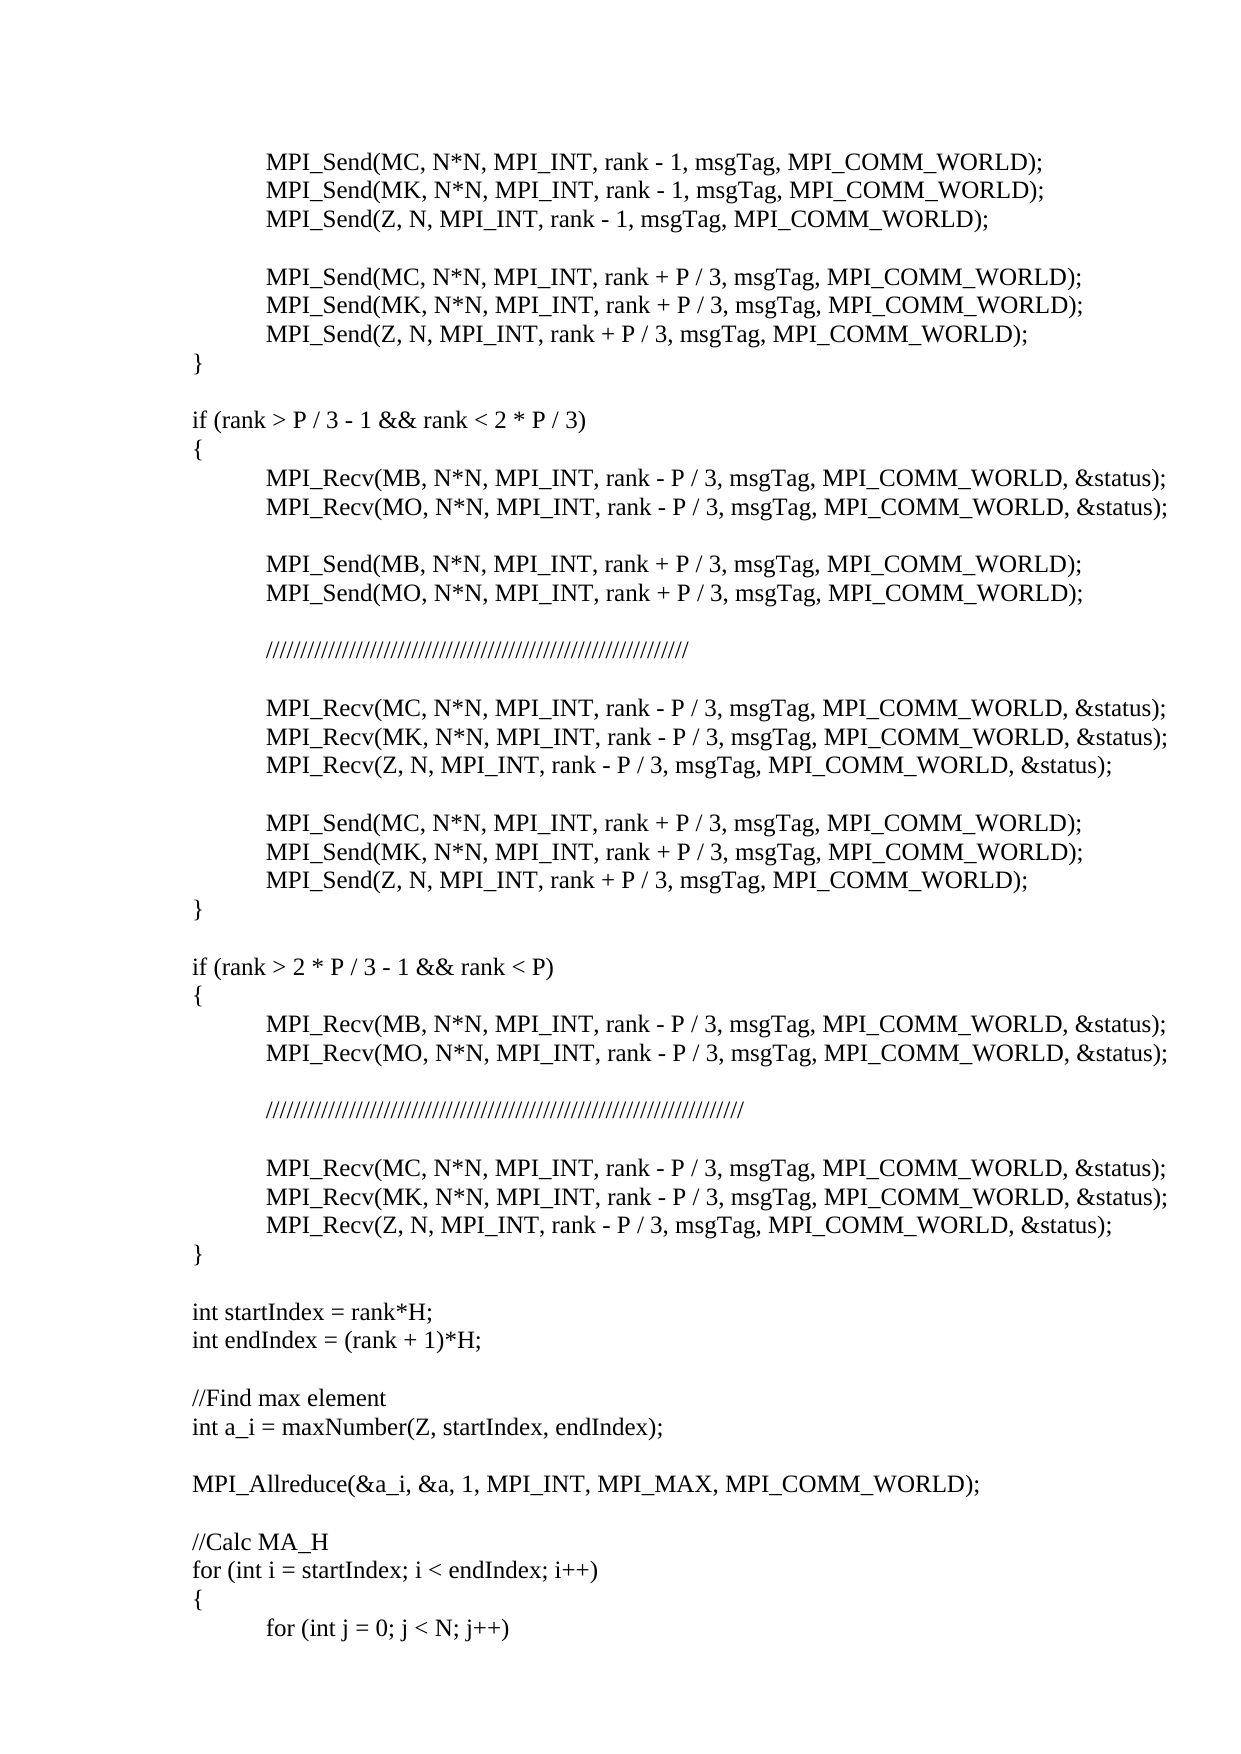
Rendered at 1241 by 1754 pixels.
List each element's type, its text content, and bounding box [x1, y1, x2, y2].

text } [118, 348, 1181, 377]
text MPI_Recv(MK, N*N, MPI_INT, rank - P / 3, msgTag, MPI_COMM_WORLD, &status); [118, 1182, 1181, 1211]
text for (int i = startIndex; i < endIndex; i++) [118, 1556, 1181, 1584]
text MPI_Recv(Z, N, MPI_INT, rank - P / 3, msgTag, MPI_COMM_WORLD, &status); [118, 1211, 1181, 1239]
text ///////////////////////////////////////////////////////////// [118, 636, 1181, 664]
text MPI_Send(MK, N*N, MPI_INT, rank + P / 3, msgTag, MPI_COMM_WORLD); [118, 291, 1181, 319]
text MPI_Recv(MO, N*N, MPI_INT, rank - P / 3, msgTag, MPI_COMM_WORLD, &status); [118, 1038, 1181, 1067]
text MPI_Recv(MB, N*N, MPI_INT, rank - P / 3, msgTag, MPI_COMM_WORLD, &status); [118, 463, 1181, 492]
text MPI_Send(Z, N, MPI_INT, rank + P / 3, msgTag, MPI_COMM_WORLD); [118, 866, 1181, 894]
text MPI_Recv(MB, N*N, MPI_INT, rank - P / 3, msgTag, MPI_COMM_WORLD, &status); [118, 1009, 1181, 1038]
text MPI_Recv(MC, N*N, MPI_INT, rank - P / 3, msgTag, MPI_COMM_WORLD, &status); [118, 693, 1181, 722]
text } [118, 894, 1181, 923]
text if (rank > 2 * P / 3 - 1 && rank < P) [118, 952, 1181, 981]
text MPI_Send(MC, N*N, MPI_INT, rank + P / 3, msgTag, MPI_COMM_WORLD); [118, 262, 1181, 291]
text MPI_Allreduce(&a_i, &a, 1, MPI_INT, MPI_MAX, MPI_COMM_WORLD); [118, 1469, 1181, 1498]
text MPI_Recv(Z, N, MPI_INT, rank - P / 3, msgTag, MPI_COMM_WORLD, &status); [118, 751, 1181, 779]
text MPI_Recv(MC, N*N, MPI_INT, rank - P / 3, msgTag, MPI_COMM_WORLD, &status); [118, 1153, 1181, 1182]
text ///////////////////////////////////////////////////////////////////// [118, 1096, 1181, 1124]
text int startIndex = rank*H; [118, 1297, 1181, 1326]
text MPI_Send(MB, N*N, MPI_INT, rank + P / 3, msgTag, MPI_COMM_WORLD); [118, 549, 1181, 578]
text //Calc MA_H [118, 1527, 1181, 1556]
text MPI_Send(MC, N*N, MPI_INT, rank - 1, msgTag, MPI_COMM_WORLD); [118, 147, 1181, 176]
text } [118, 1239, 1181, 1268]
text MPI_Send(MC, N*N, MPI_INT, rank + P / 3, msgTag, MPI_COMM_WORLD); [118, 808, 1181, 837]
text { [118, 434, 1181, 463]
text { [118, 981, 1181, 1009]
text MPI_Send(Z, N, MPI_INT, rank + P / 3, msgTag, MPI_COMM_WORLD); [118, 319, 1181, 348]
text //Find max element [118, 1383, 1181, 1412]
text MPI_Send(Z, N, MPI_INT, rank - 1, msgTag, MPI_COMM_WORLD); [118, 204, 1181, 233]
text MPI_Recv(MO, N*N, MPI_INT, rank - P / 3, msgTag, MPI_COMM_WORLD, &status); [118, 492, 1181, 521]
text int endIndex = (rank + 1)*H; [118, 1326, 1181, 1354]
text MPI_Send(MO, N*N, MPI_INT, rank + P / 3, msgTag, MPI_COMM_WORLD); [118, 578, 1181, 607]
text for (int j = 0; j < N; j++) [118, 1613, 1181, 1642]
text MPI_Send(MK, N*N, MPI_INT, rank + P / 3, msgTag, MPI_COMM_WORLD); [118, 837, 1181, 866]
text int a_i = maxNumber(Z, startIndex, endIndex); [118, 1412, 1181, 1441]
text MPI_Send(MK, N*N, MPI_INT, rank - 1, msgTag, MPI_COMM_WORLD); [118, 176, 1181, 204]
text if (rank > P / 3 - 1 && rank < 2 * P / 3) [118, 406, 1181, 434]
text MPI_Recv(MK, N*N, MPI_INT, rank - P / 3, msgTag, MPI_COMM_WORLD, &status); [118, 722, 1181, 751]
text { [118, 1584, 1181, 1613]
